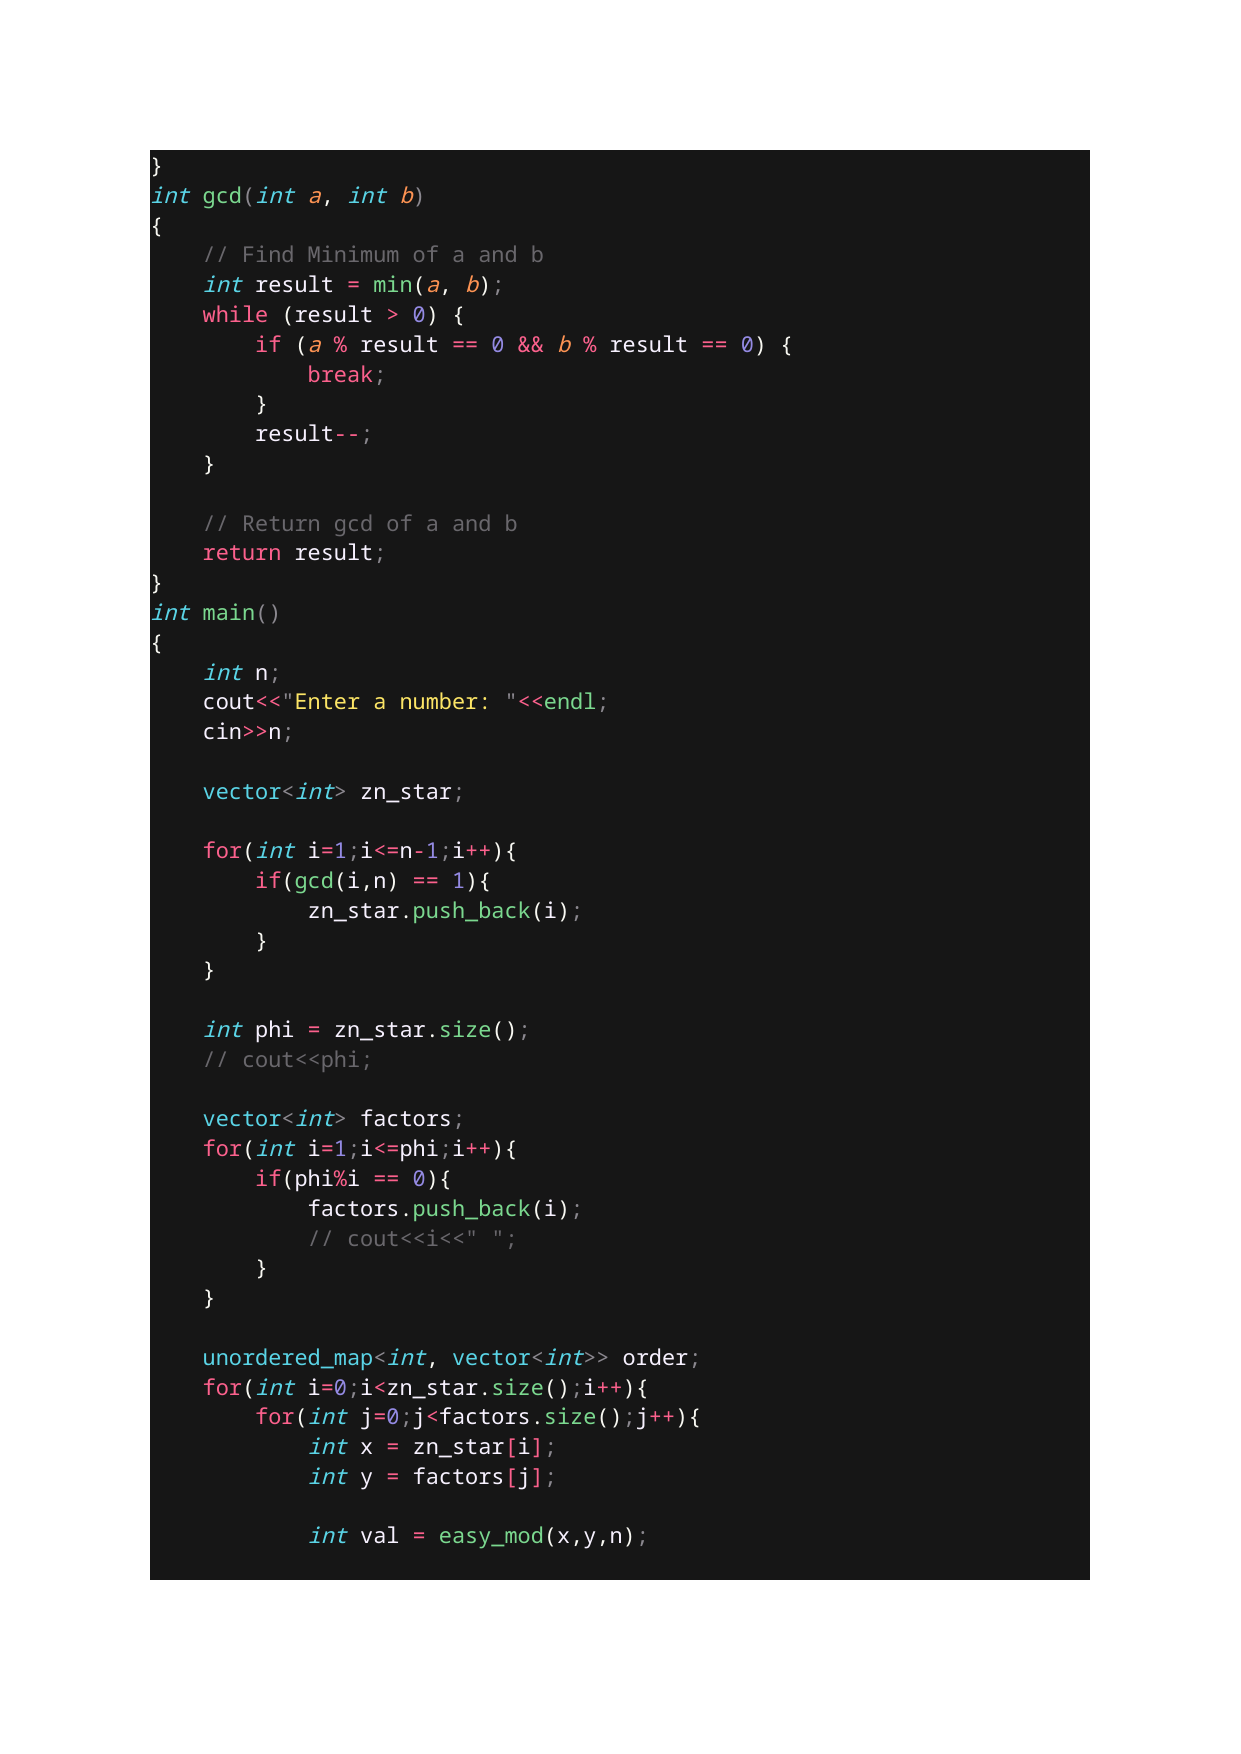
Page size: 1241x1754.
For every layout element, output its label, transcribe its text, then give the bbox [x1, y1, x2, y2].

text int result = min(a, b); [150, 269, 1090, 299]
text vector<int> zn_star; [150, 776, 1090, 805]
text int n; [150, 656, 1090, 686]
text result--; [150, 418, 1090, 448]
text int x = zn_star[i]; [150, 1431, 1090, 1461]
text } [150, 924, 1090, 954]
text // Find Minimum of a and b [150, 239, 1090, 269]
text } [150, 388, 1090, 418]
text } [150, 1282, 1090, 1312]
text return result; [150, 537, 1090, 567]
text unordered_map<int, vector<int>> order; [150, 1342, 1090, 1371]
text } [150, 448, 1090, 478]
text int gcd(int a, int b) [150, 180, 1090, 209]
text int phi = zn_star.size(); [150, 1014, 1090, 1044]
text zn_star.push_back(i); [150, 895, 1090, 924]
text cin>>n; [150, 716, 1090, 746]
text for(int j=0;j<factors.size();j++){ [150, 1401, 1090, 1431]
text } [150, 954, 1090, 984]
text for(int i=1;i<=phi;i++){ [150, 1133, 1090, 1163]
text // cout<<i<<" "; [150, 1222, 1090, 1252]
text for(int i=1;i<=n-1;i++){ [150, 835, 1090, 865]
text if(gcd(i,n) == 1){ [150, 865, 1090, 895]
text cout<<"Enter a number: "<<endl; [150, 686, 1090, 716]
text for(int i=0;i<zn_star.size();i++){ [150, 1371, 1090, 1401]
text if (a % result == 0 && b % result == 0) { [150, 329, 1090, 358]
text int val = easy_mod(x,y,n); [150, 1520, 1090, 1550]
text int main() [150, 597, 1090, 627]
text vector<int> factors; [150, 1103, 1090, 1133]
text factors.push_back(i); [150, 1193, 1090, 1222]
text } [150, 1252, 1090, 1282]
text break; [150, 358, 1090, 388]
text while (result > 0) { [150, 299, 1090, 329]
text // Return gcd of a and b [150, 507, 1090, 537]
text if(phi%i == 0){ [150, 1163, 1090, 1193]
text int y = factors[j]; [150, 1461, 1090, 1491]
text { [150, 627, 1090, 656]
text { [150, 209, 1090, 239]
text } [150, 150, 1090, 180]
text } [150, 567, 1090, 597]
text // cout<<phi; [150, 1044, 1090, 1073]
